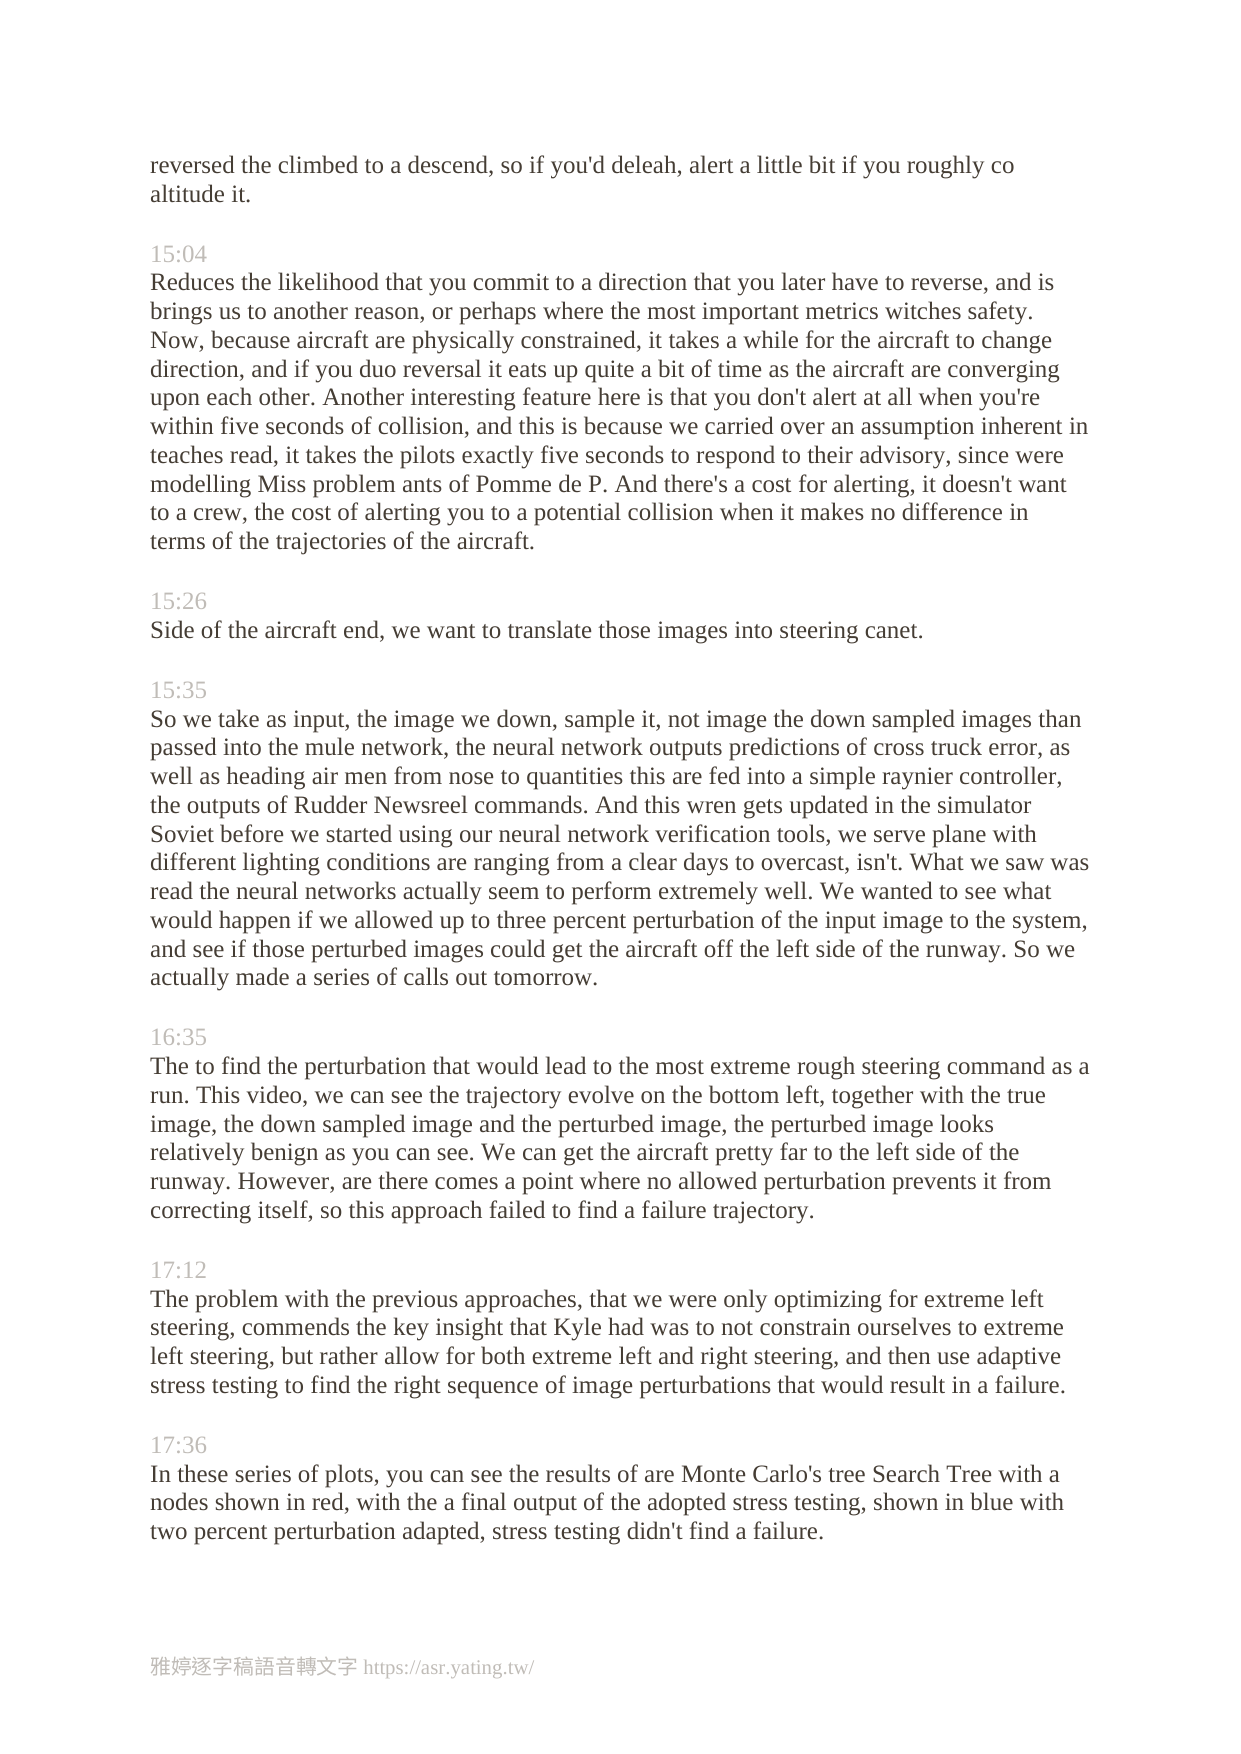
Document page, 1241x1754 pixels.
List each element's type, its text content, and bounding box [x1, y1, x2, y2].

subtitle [150, 150, 1090, 207]
subtitle 17:12 The problem with the previous approaches, that we were only optimizing for extreme left steering, commends the key insight that Kyle had was to not constrain ourselves to extreme left steering, but rather allow for both extreme left and right steering, and then use adaptive stress testing to find the right sequence of image perturbations that would result in a failure. [150, 1255, 1090, 1399]
subtitle 16:35 The to find the perturbation that would lead to the most extreme rough steering command as a run. This video, we can see the trajectory evolve on the bottom left, together with the true image, the down sampled image and the perturbed image, the perturbed image looks relatively benign as you can see. We can get the aircraft pretty far to the left side of the runway. However, are there comes a point where no allowed perturbation prevents it from correcting itself, so this approach failed to find a failure trajectory. [150, 1022, 1090, 1224]
subtitle 15:35 So we take as input, the image we down, sample it, not image the down sampled images than passed into the mule network, the neural network outputs predictions of cross truck error, as well as heading air men from nose to quantities this are fed into a simple raynier controller, the outputs of Rudder Newsreel commands. And this wren gets updated in the simulator Soviet before we started using our neural network verification tools, we serve plane with different lighting conditions are ranging from a clear days to overcast, isn't. What we saw was read the neural networks actually seem to perform extremely well. We wanted to see what would happen if we allowed up to three percent perturbation of the input image to the system, and see if those perturbed images could get the aircraft off the left side of the runway. So we actually made a series of calls out tomorrow. [150, 675, 1090, 991]
subtitle 15:26 Side of the aircraft end, we want to translate those images into steering canet. [150, 586, 1090, 644]
subtitle 17:36 In these series of plots, you can see the results of are Monte Carlo's tree Search Tree with a nodes shown in red, with the a final output of the adopted stress testing, shown in blue with two percent perturbation adapted, stress testing didn't find a failure. [150, 1430, 1090, 1545]
subtitle 15:04 Reduces the likelihood that you commit to a direction that you later have to reverse, and is brings us to another reason, or perhaps where the most important metrics witches safety. Now, because aircraft are physically constrained, it takes a while for the aircraft to change direction, and if you duo reversal it eats up quite a bit of time as the aircraft are converging upon each other. Another interesting feature here is that you don't alert at all when you're within five seconds of collision, and this is because we carried over an assumption inherent in teaches read, it takes the pilots exactly five seconds to respond to their advisory, since were modelling Miss problem ants of Pomme de P. And there's a cost for alerting, it doesn't want to a crew, the cost of alerting you to a potential collision when it makes no difference in terms of the trajectories of the aircraft. [150, 239, 1090, 555]
